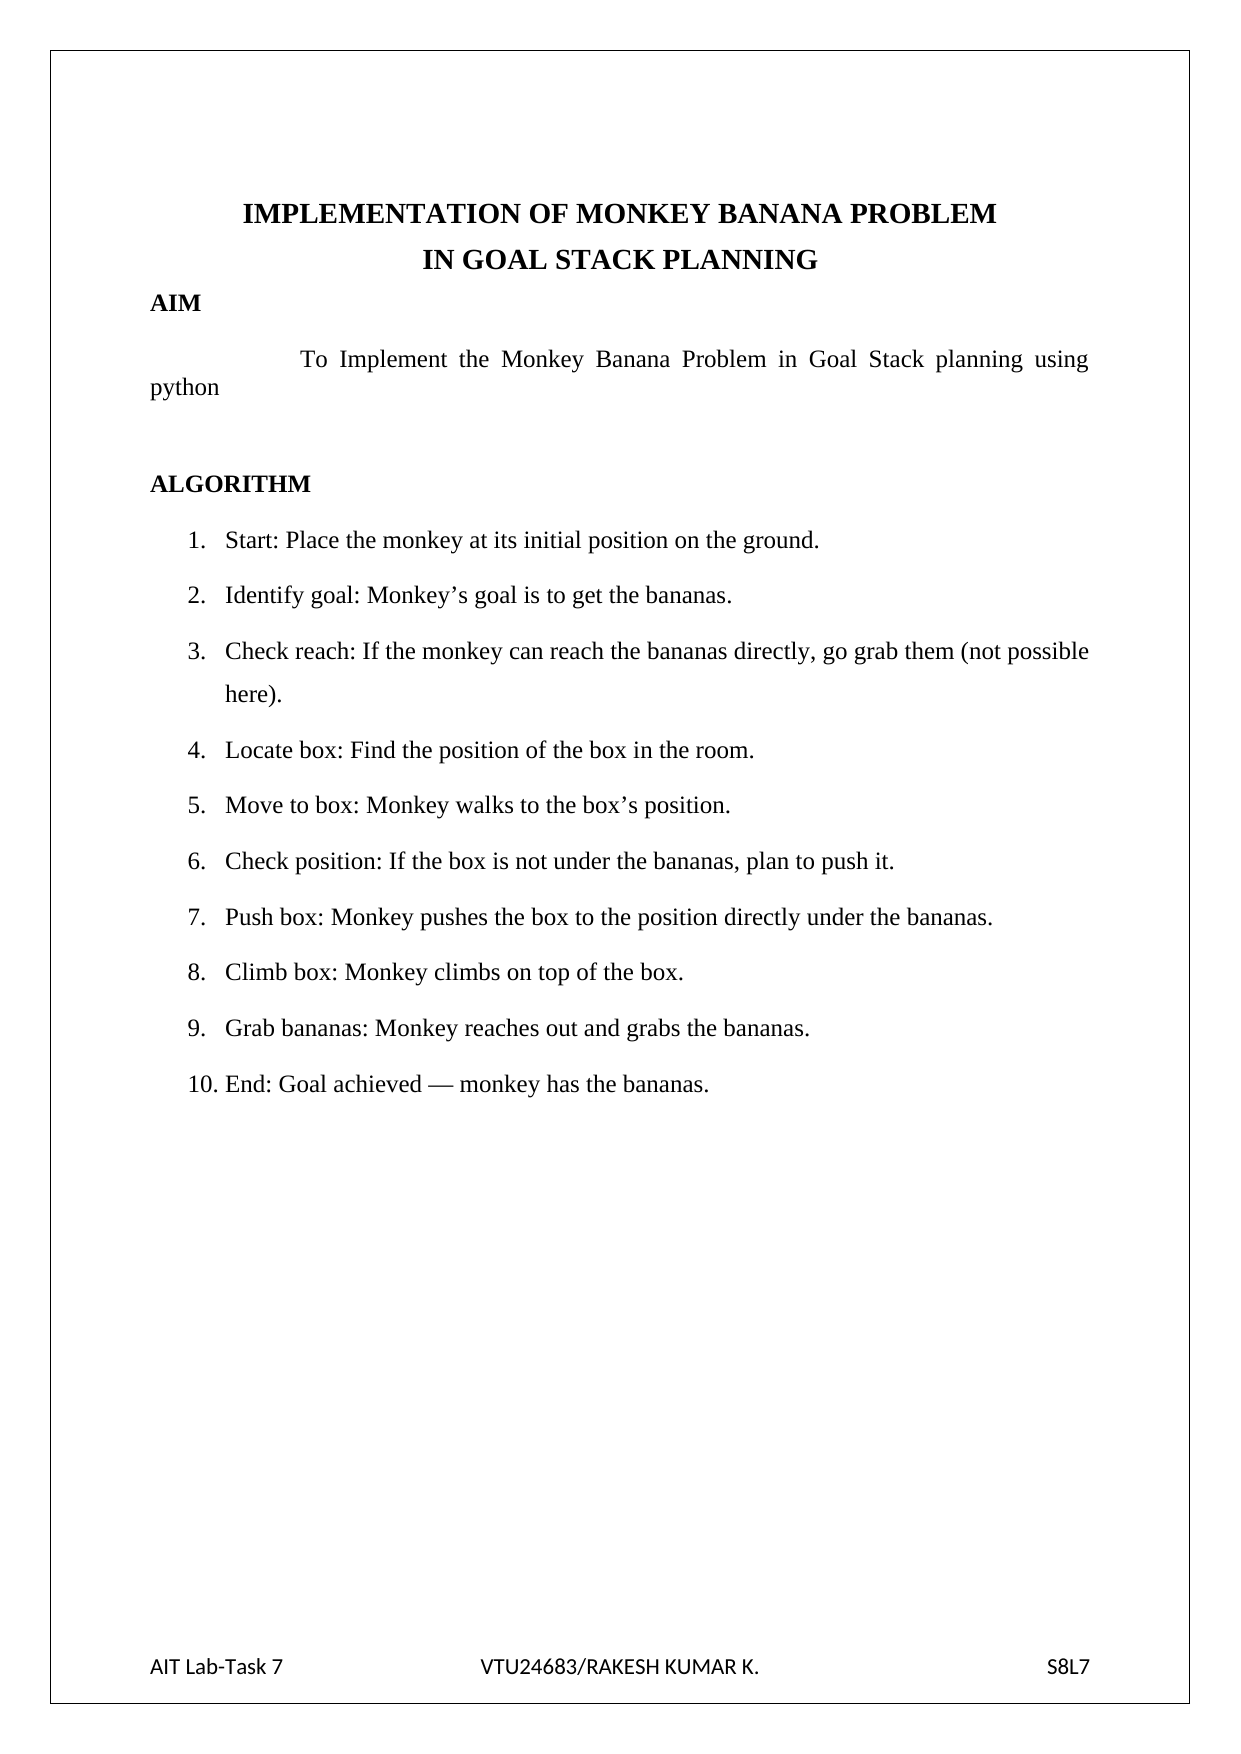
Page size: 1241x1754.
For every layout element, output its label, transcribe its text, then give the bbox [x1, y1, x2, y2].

list Check position: If the box is not under the bananas, plan to push it. [187, 846, 1090, 875]
list Locate box: Find the position of the box in the room. [187, 735, 1090, 764]
list Check reach: If the monkey can reach the bananas directly, go grab them (not possible here). [187, 636, 1090, 708]
list Move to box: Monkey walks to the box’s position. [187, 791, 1090, 819]
list Grab bananas: Monkey reaches out and grabs the bananas. [187, 1013, 1090, 1042]
text To Implement the Monkey Banana Problem in Goal Stack planning using python [150, 344, 1090, 401]
list Push box: Monkey pushes the box to the position directly under the bananas. [187, 902, 1090, 931]
text AIM [150, 288, 1090, 317]
list End: Goal achieved — monkey has the bananas. [187, 1069, 1090, 1097]
text IMPLEMENTATION OF MONKEY BANANA PROBLEM [150, 196, 1090, 229]
text ALGORITHM [150, 469, 1090, 498]
list Climb box: Monkey climbs on top of the box. [187, 957, 1090, 986]
list Start: Place the monkey at its initial position on the ground. [187, 525, 1090, 554]
text IN GOAL STACK PLANNING [150, 242, 1090, 276]
list Identify goal: Monkey’s goal is to get the bananas. [187, 581, 1090, 609]
